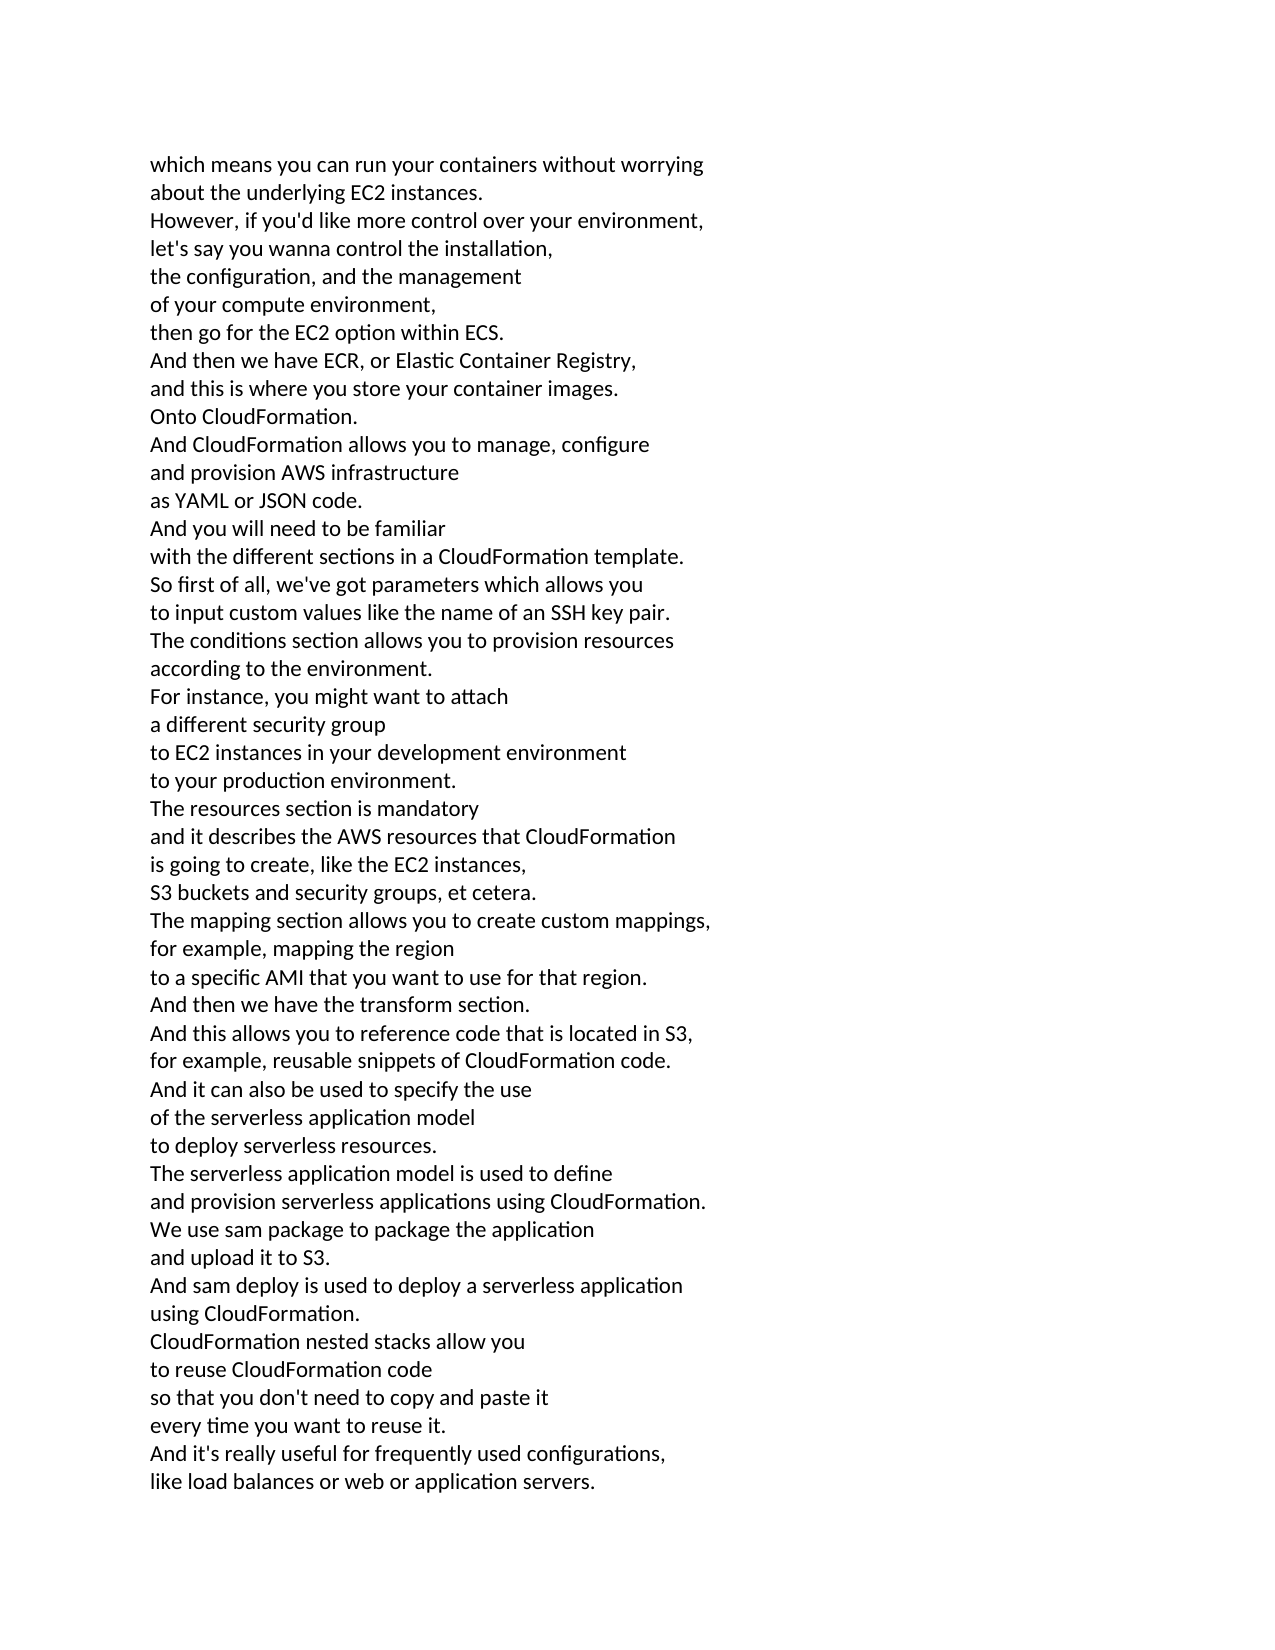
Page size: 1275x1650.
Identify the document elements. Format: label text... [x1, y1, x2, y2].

text For instance, you might want to attach [150, 682, 1125, 710]
text S3 buckets and security groups, et cetera. [150, 878, 1125, 907]
text And then we have the transform section. [150, 991, 1125, 1019]
text a different security group [150, 710, 1125, 738]
text And it can also be used to specify the use [150, 1075, 1125, 1103]
text Onto CloudFormation. [150, 402, 1125, 430]
text We use sam package to package the application [150, 1215, 1125, 1243]
text The mapping section allows you to create custom mappings, [150, 907, 1125, 934]
text about the underlying EC2 instances. [150, 178, 1125, 206]
text And CloudFormation allows you to manage, configure [150, 430, 1125, 458]
text to your production environment. [150, 766, 1125, 794]
text according to the environment. [150, 654, 1125, 682]
text which means you can run your containers without worrying [150, 150, 1125, 178]
text let's say you wanna control the installation, [150, 234, 1125, 262]
text to deploy serverless resources. [150, 1131, 1125, 1159]
text like load balances or web or application servers. [150, 1467, 1125, 1495]
text The conditions section allows you to provision resources [150, 626, 1125, 654]
text every time you want to reuse it. [150, 1411, 1125, 1439]
text is going to create, like the EC2 instances, [150, 851, 1125, 878]
text And it's really useful for frequently used configurations, [150, 1439, 1125, 1467]
text And this allows you to reference code that is located in S3, [150, 1019, 1125, 1047]
text And you will need to be familiar [150, 514, 1125, 542]
text as YAML or JSON code. [150, 486, 1125, 514]
text of the serverless application model [150, 1103, 1125, 1131]
text so that you don't need to copy and paste it [150, 1383, 1125, 1411]
text The resources section is mandatory [150, 794, 1125, 822]
text for example, mapping the region [150, 934, 1125, 963]
text to input custom values like the name of an SSH key pair. [150, 598, 1125, 626]
text for example, reusable snippets of CloudFormation code. [150, 1047, 1125, 1075]
text then go for the EC2 option within ECS. [150, 318, 1125, 346]
text So first of all, we've got parameters which allows you [150, 570, 1125, 598]
text And sam deploy is used to deploy a serverless application [150, 1271, 1125, 1299]
text using CloudFormation. [150, 1299, 1125, 1327]
text The serverless application model is used to define [150, 1159, 1125, 1187]
text and upload it to S3. [150, 1243, 1125, 1271]
text CloudFormation nested stacks allow you [150, 1327, 1125, 1355]
text and it describes the AWS resources that CloudFormation [150, 822, 1125, 851]
text of your compute environment, [150, 290, 1125, 318]
text and provision AWS infrastructure [150, 458, 1125, 486]
text with the different sections in a CloudFormation template. [150, 542, 1125, 570]
text to a specific AMI that you want to use for that region. [150, 963, 1125, 991]
text And then we have ECR, or Elastic Container Registry, [150, 346, 1125, 374]
text the configuration, and the management [150, 262, 1125, 290]
text and this is where you store your container images. [150, 374, 1125, 402]
text and provision serverless applications using CloudFormation. [150, 1187, 1125, 1215]
text to EC2 instances in your development environment [150, 738, 1125, 766]
text However, if you'd like more control over your environment, [150, 206, 1125, 234]
text to reuse CloudFormation code [150, 1355, 1125, 1383]
